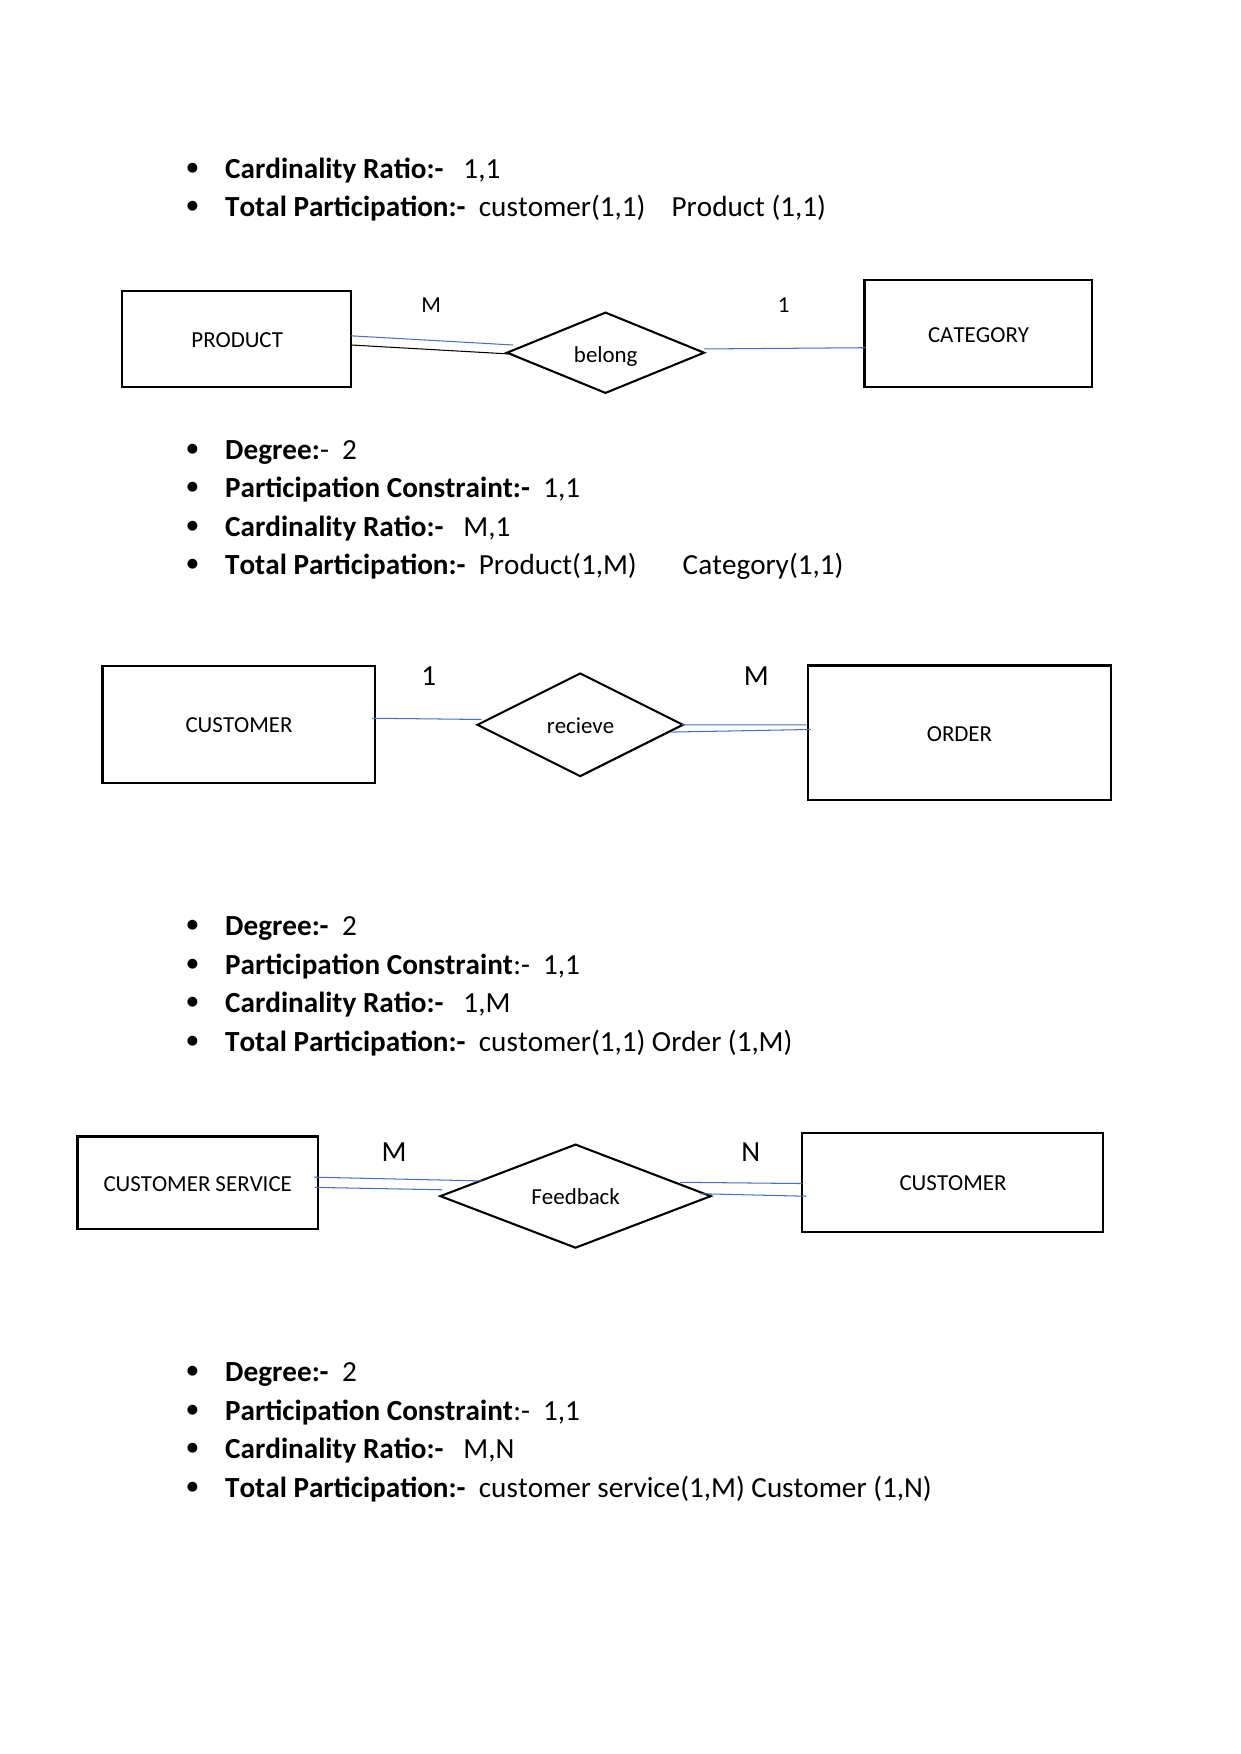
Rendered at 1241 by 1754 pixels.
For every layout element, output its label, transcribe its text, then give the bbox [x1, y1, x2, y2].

list Degree:- 2 [187, 431, 1090, 467]
list Participation Constraint:- 1,1 [187, 1392, 1090, 1427]
list Participation Constraint:- 1,1 [187, 469, 1090, 505]
list Total Participation:- Product(1,M) Category(1,1) [187, 546, 1090, 582]
list Cardinality Ratio:- M,1 [187, 508, 1090, 543]
list Participation Constraint:- 1,1 [187, 946, 1090, 981]
list Total Participation:- customer service(1,M) Customer (1,N) [187, 1469, 1090, 1504]
list Total Participation:- customer(1,1) Product (1,1) [187, 188, 1090, 224]
list Degree:- 2 [187, 1353, 1090, 1389]
text M 1 [352, 290, 863, 318]
list Degree:- 2 [187, 907, 1090, 943]
list Total Participation:- customer(1,1) Order (1,M) [187, 1023, 1090, 1058]
text M N [150, 1133, 801, 1168]
list Cardinality Ratio:- 1,1 [187, 150, 1090, 186]
list Cardinality Ratio:- M,N [187, 1430, 1090, 1466]
text 1 M [150, 657, 1090, 692]
list Cardinality Ratio:- 1,M [187, 984, 1090, 1020]
